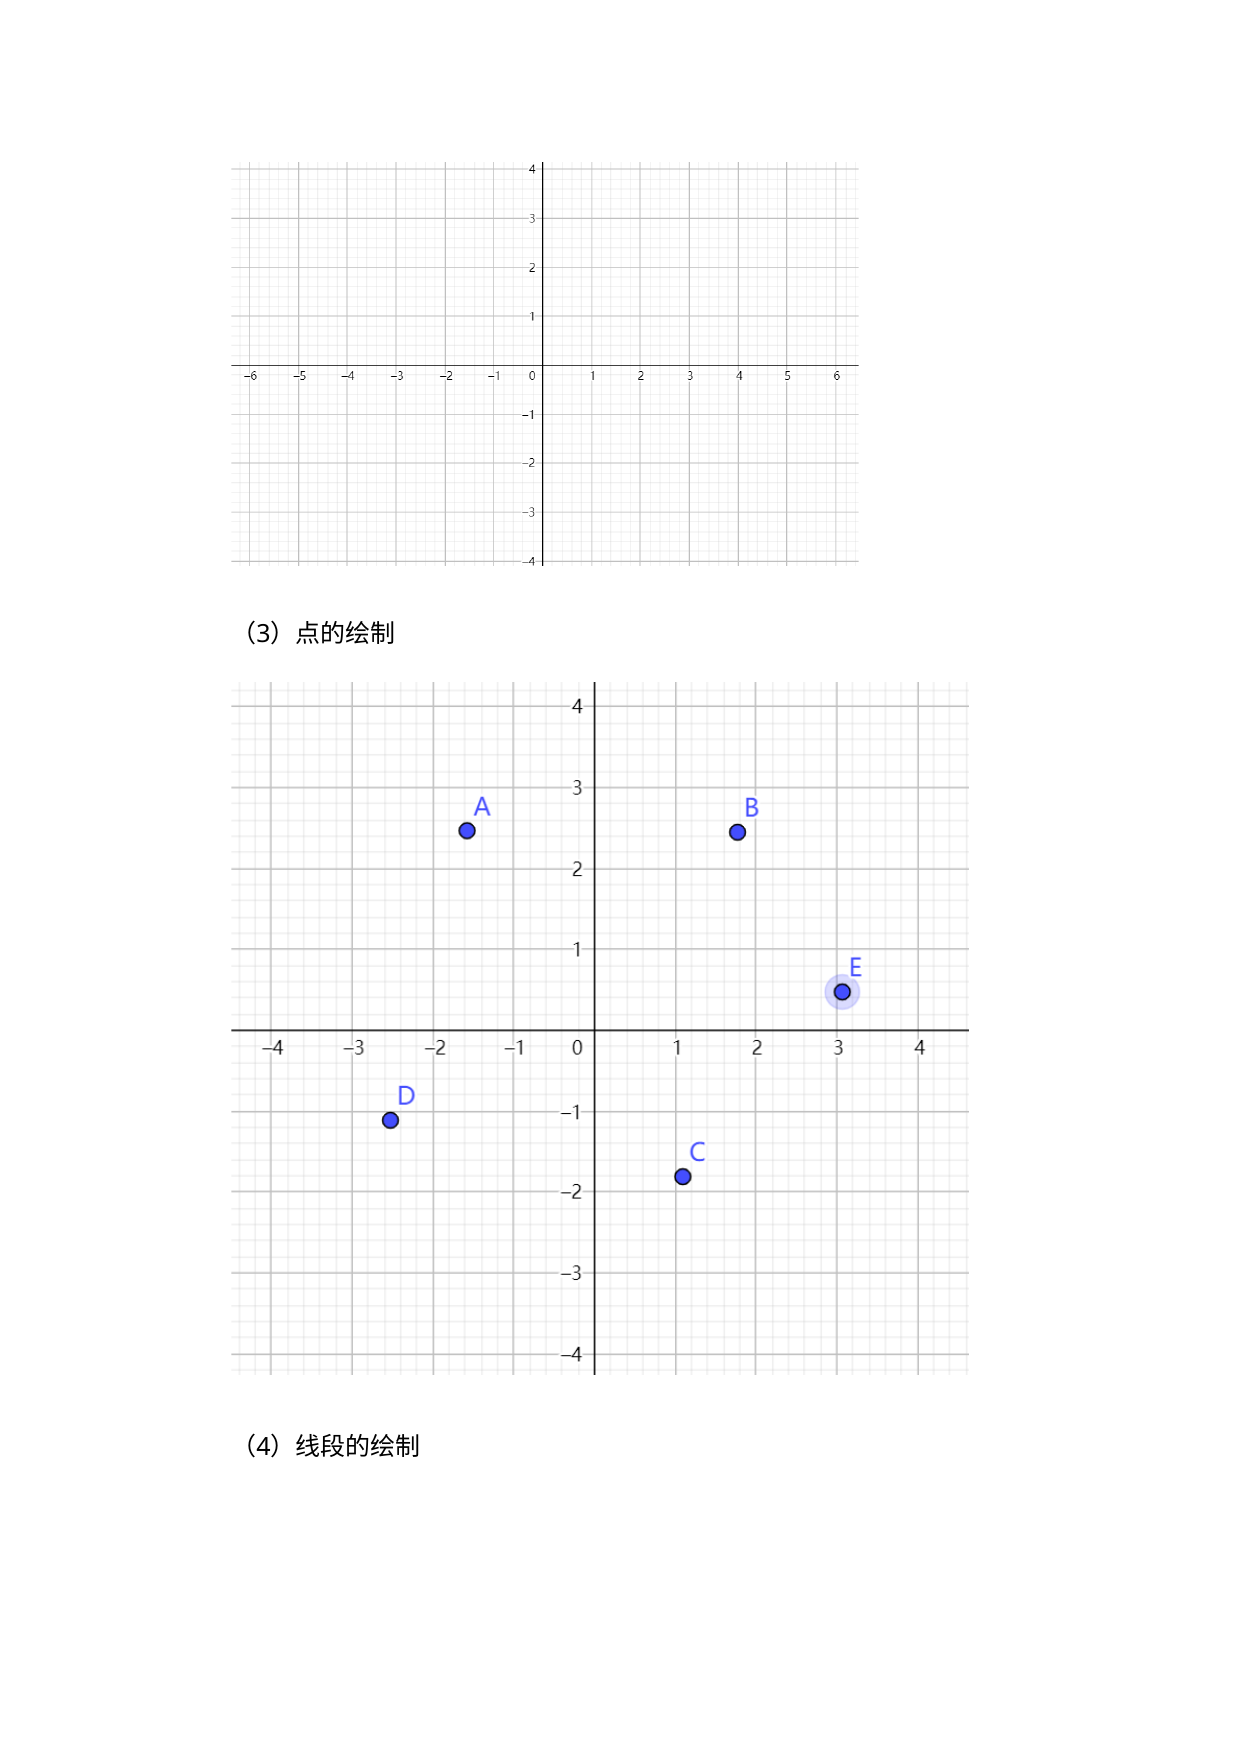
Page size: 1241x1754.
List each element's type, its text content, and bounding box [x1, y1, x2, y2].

picture [231, 162, 859, 566]
text （3）点的绘制 [187, 599, 1053, 664]
text （4）线段的绘制 [187, 1412, 1053, 1477]
picture [231, 682, 969, 1375]
